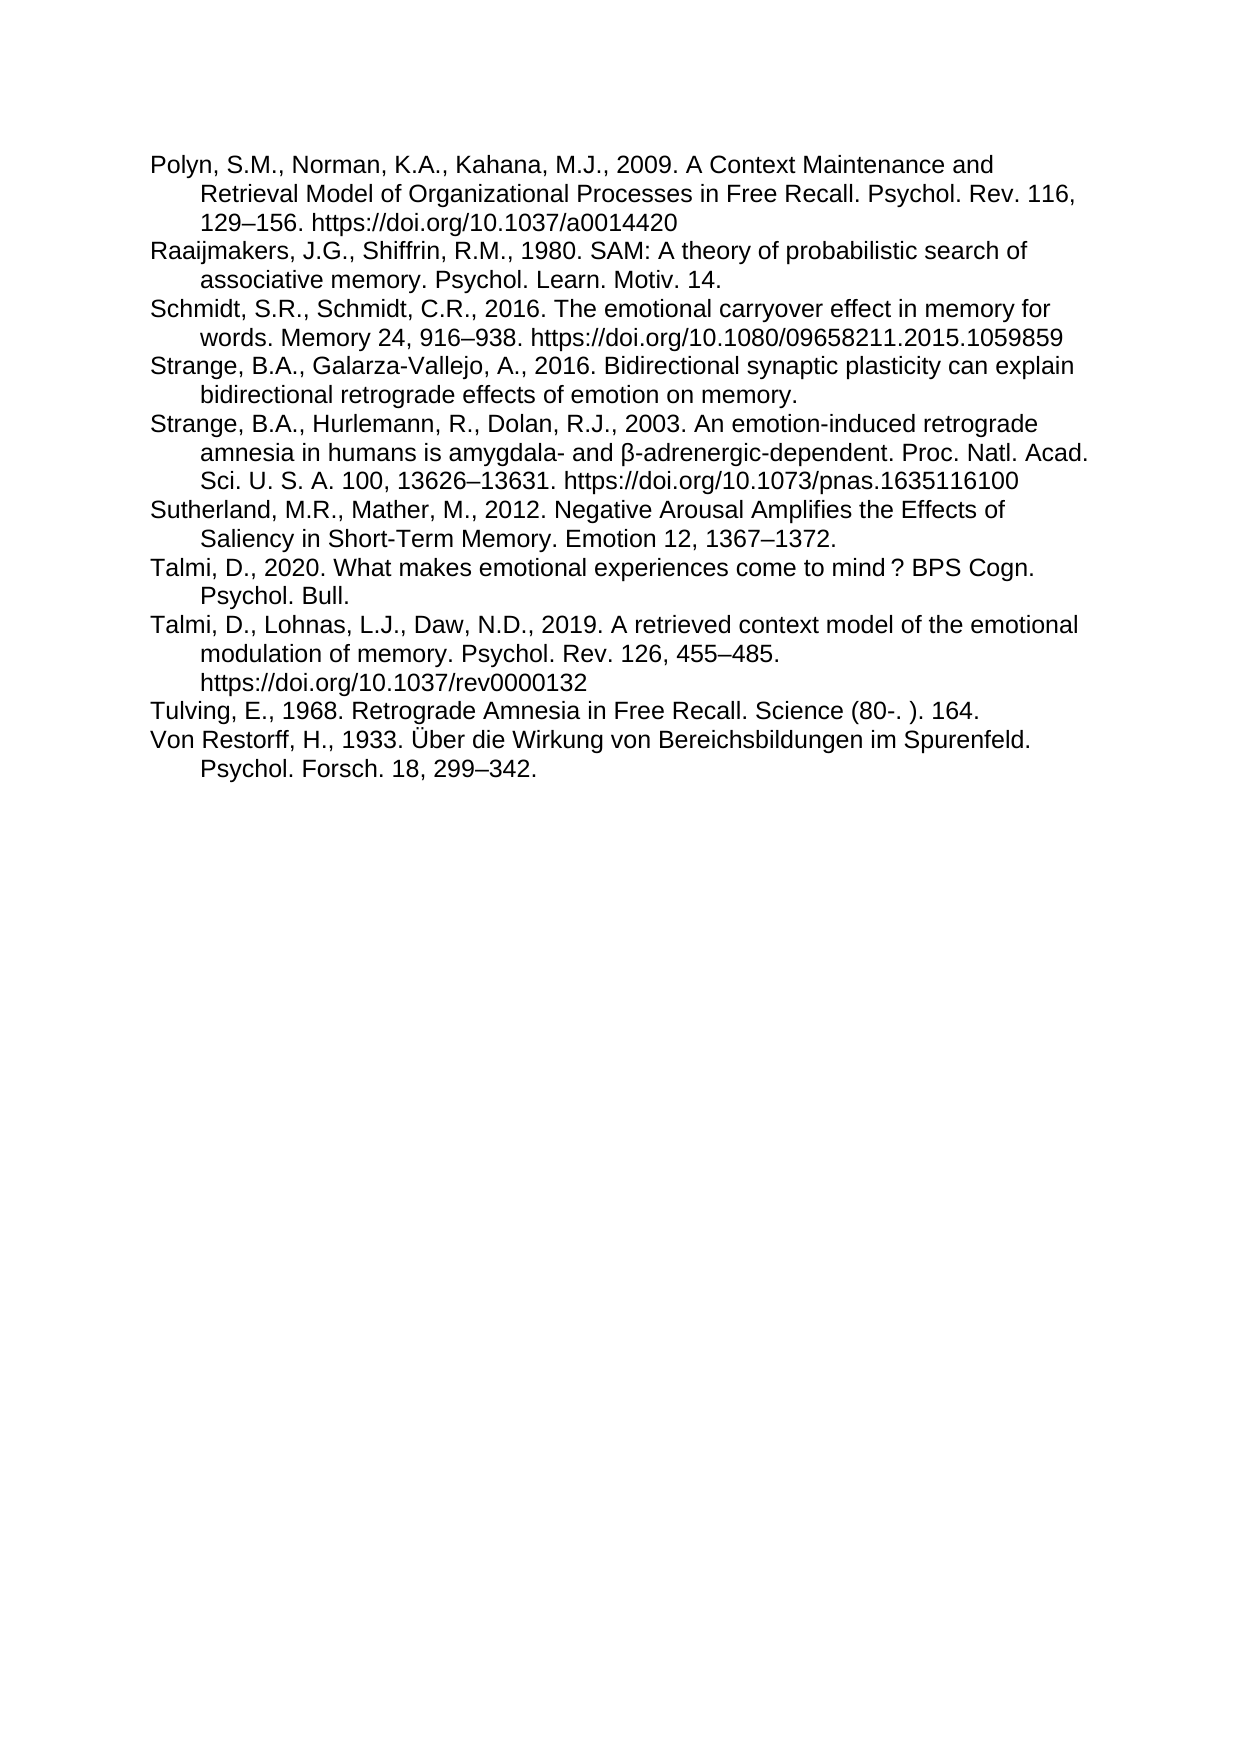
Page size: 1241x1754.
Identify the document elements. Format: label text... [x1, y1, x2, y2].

text Von Restorff, H., 1933. Über die Wirkung von Bereichsbildungen im Spurenfeld. Psychol. Forsch. 18, 299–342. [150, 725, 1090, 782]
text Polyn, S.M., Norman, K.A., Kahana, M.J., 2009. A Context Maintenance and Retrieval Model of Organizational Processes in Free Recall. Psychol. Rev. 116, 129–156. https://doi.org/10.1037/a0014420 [150, 150, 1090, 236]
text Schmidt, S.R., Schmidt, C.R., 2016. The emotional carryover effect in memory for words. Memory 24, 916–938. https://doi.org/10.1080/09658211.2015.1059859 [150, 294, 1090, 351]
text Raaijmakers, J.G., Shiffrin, R.M., 1980. SAM: A theory of probabilistic search of associative memory. Psychol. Learn. Motiv. 14. [150, 236, 1090, 294]
text Talmi, D., Lohnas, L.J., Daw, N.D., 2019. A retrieved context model of the emotional modulation of memory. Psychol. Rev. 126, 455–485. https://doi.org/10.1037/rev0000132 [150, 610, 1090, 696]
text Strange, B.A., Galarza-Vallejo, A., 2016. Bidirectional synaptic plasticity can explain bidirectional retrograde effects of emotion on memory. [150, 351, 1090, 409]
text Talmi, D., 2020. What makes emotional experiences come to mind ? BPS Cogn. Psychol. Bull. [150, 552, 1090, 610]
text Tulving, E., 1968. Retrograde Amnesia in Free Recall. Science (80-. ). 164. [150, 696, 1090, 725]
text Sutherland, M.R., Mather, M., 2012. Negative Arousal Amplifies the Effects of Saliency in Short-Term Memory. Emotion 12, 1367–1372. [150, 495, 1090, 552]
text Strange, B.A., Hurlemann, R., Dolan, R.J., 2003. An emotion-induced retrograde amnesia in humans is amygdala- and β-adrenergic-dependent. Proc. Natl. Acad. Sci. U. S. A. 100, 13626–13631. https://doi.org/10.1073/pnas.1635116100 [150, 409, 1090, 495]
